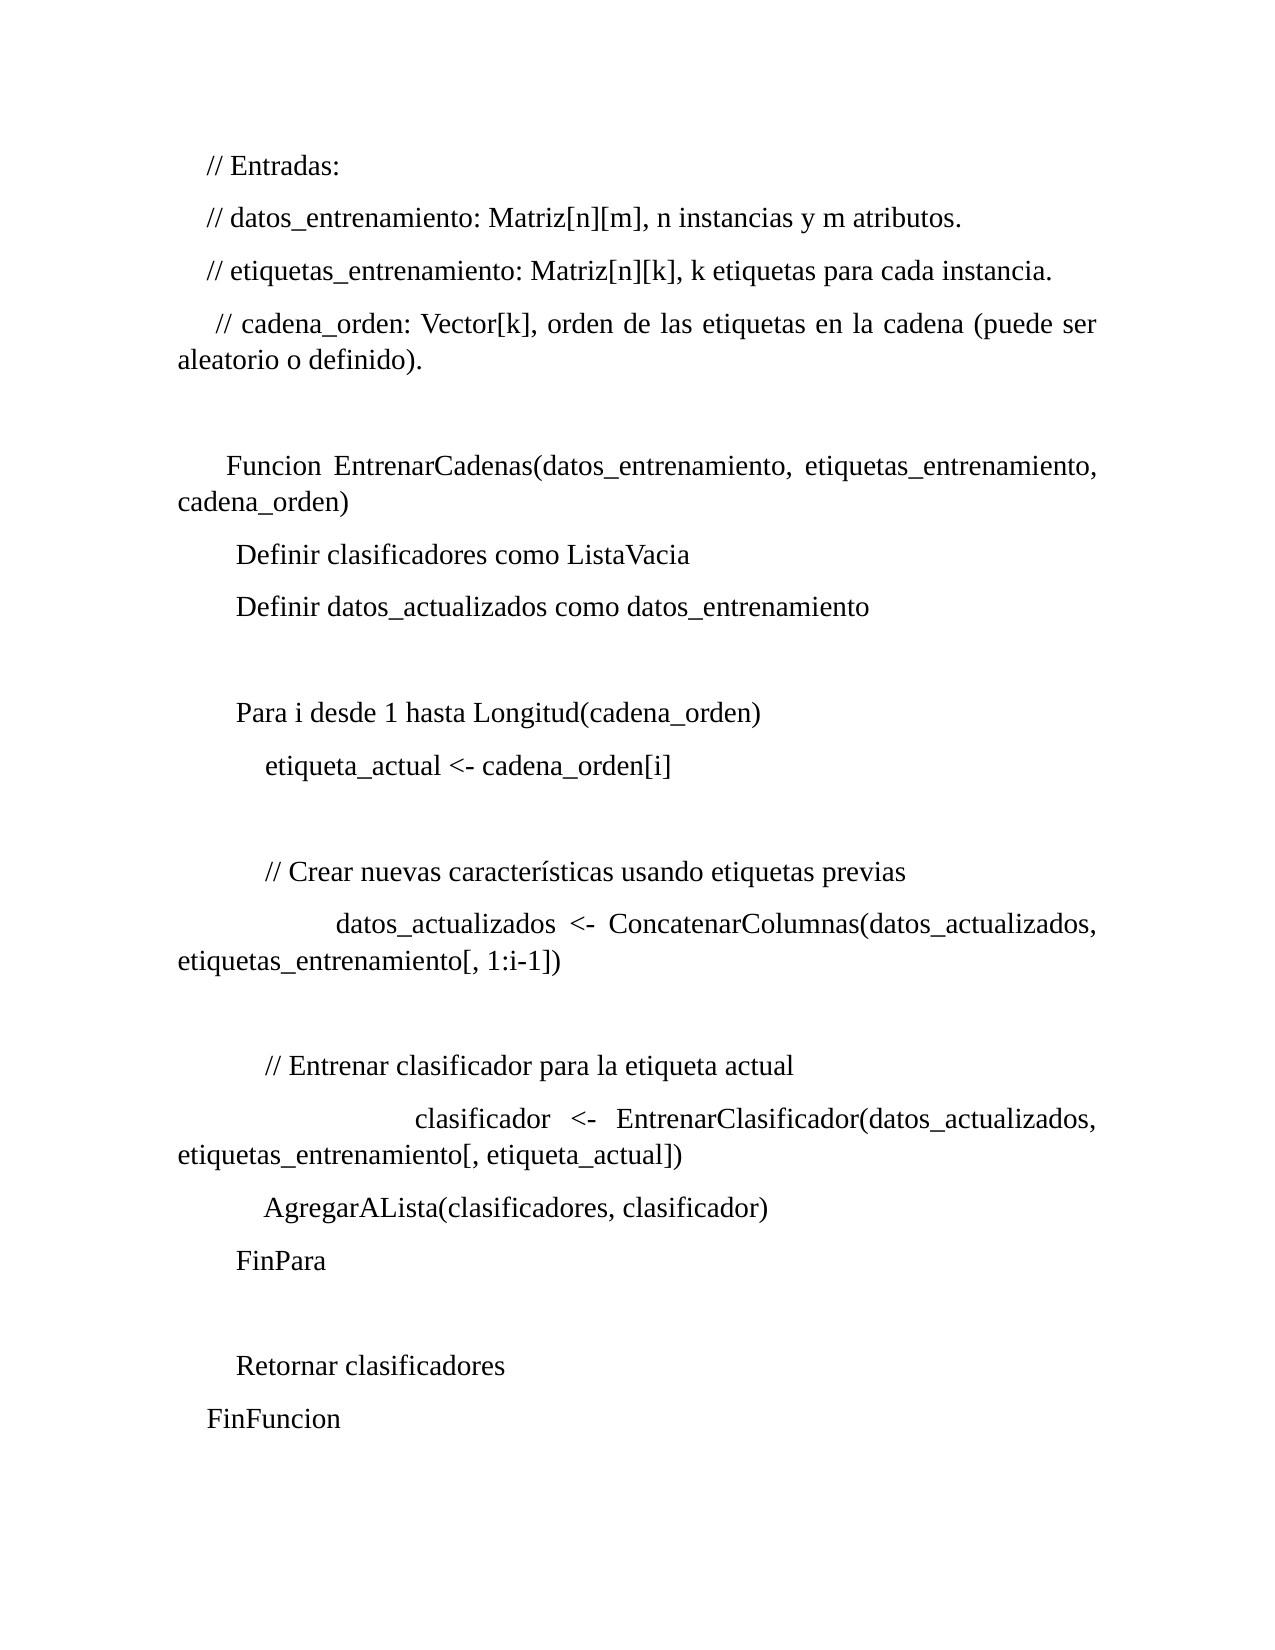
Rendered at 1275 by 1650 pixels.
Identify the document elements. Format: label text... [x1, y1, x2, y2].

text // etiquetas_entrenamiento: Matriz[n][k], k etiquetas para cada instancia. [177, 253, 1098, 287]
text Definir clasificadores como ListaVacia [177, 537, 1098, 570]
text // datos_entrenamiento: Matriz[n][m], n instancias y m atributos. [177, 200, 1098, 234]
text // Entradas: [177, 148, 1098, 181]
text // Entrenar clasificador para la etiqueta actual [177, 1048, 1098, 1082]
text clasificador <- EntrenarClasificador(datos_actualizados, etiquetas_entrenamiento[, etiqueta_actual]) [177, 1101, 1098, 1171]
text Definir datos_actualizados como datos_entrenamiento [177, 589, 1098, 623]
text // cadena_orden: Vector[k], orden de las etiquetas en la cadena (puede ser aleatorio o definido). [177, 306, 1098, 376]
text Funcion EntrenarCadenas(datos_entrenamiento, etiquetas_entrenamiento, cadena_orden) [177, 448, 1098, 517]
text datos_actualizados <- ConcatenarColumnas(datos_actualizados, etiquetas_entrenamiento[, 1:i-1]) [177, 906, 1098, 976]
text AgregarALista(clasificadores, clasificador) [177, 1190, 1098, 1223]
text FinFuncion [177, 1401, 1098, 1435]
text Retornar clasificadores [177, 1348, 1098, 1382]
text Para i desde 1 hasta Longitud(cadena_orden) [177, 695, 1098, 729]
text etiqueta_actual <- cadena_orden[i] [177, 748, 1098, 782]
text FinPara [177, 1243, 1098, 1276]
text // Crear nuevas características usando etiquetas previas [177, 854, 1098, 887]
